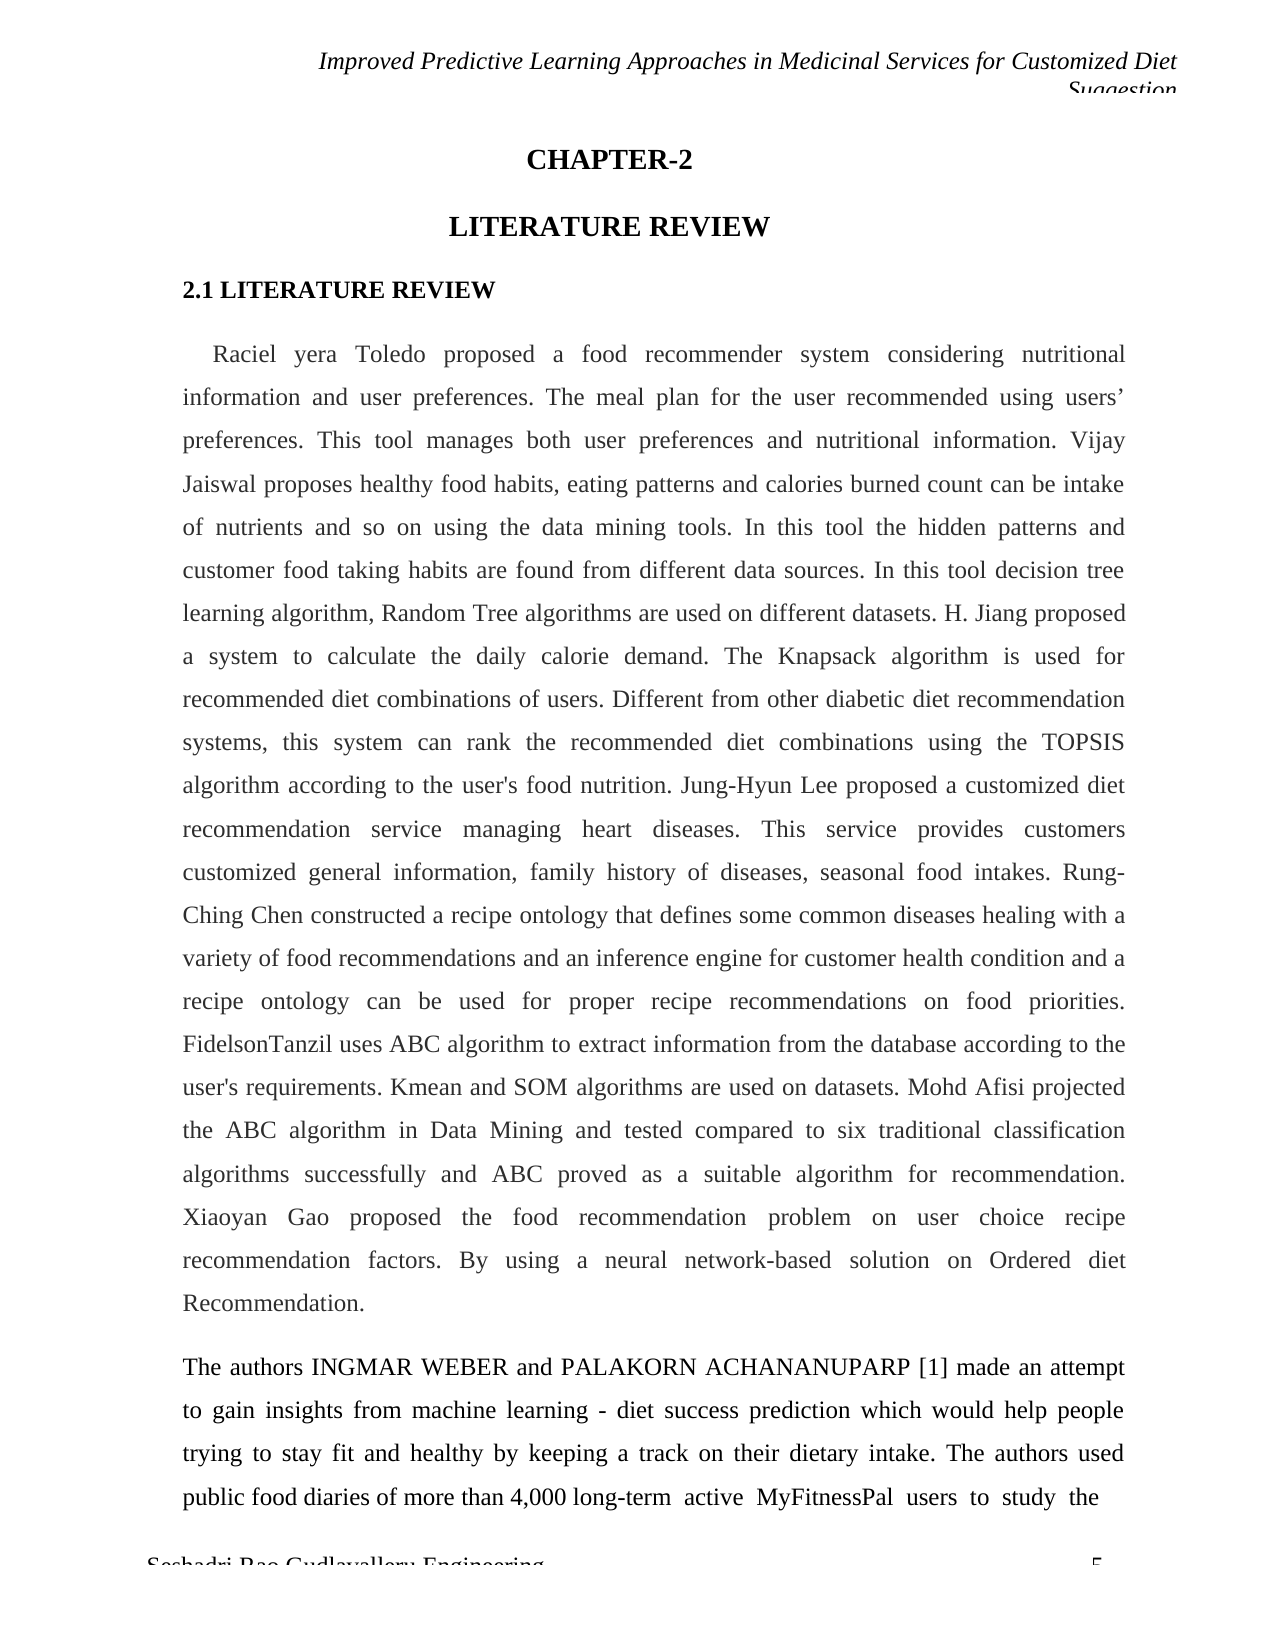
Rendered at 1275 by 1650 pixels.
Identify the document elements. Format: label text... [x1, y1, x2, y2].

text The authors INGMAR WEBER and PALAKORN ACHANANUPARP [1] made an attempt to gain insights from machine learning - diet success prediction which would help people trying to stay fit and healthy by keeping a track on their dietary intake. The authors used public food diaries of more than 4,000 long-term active MyFitnessPal users to study the [182, 1352, 1126, 1510]
subtitle CHAPTER-2 LITERATURE REVIEW [448, 142, 771, 243]
subtitle LITERATURE REVIEW [182, 277, 1146, 304]
text Raciel yera Toledo proposed a food recommender system considering nutritional information and user preferences. The meal plan for the user recommended using users’ preferences. This tool manages both user preferences and nutritional information. Vijay Jaiswal proposes healthy food habits, eating patterns and calories burned count can be intake of nutrients and so on using the data mining tools. In this tool the hidden patterns and customer food taking habits are found from different data sources. In this tool decision tree learning algorithm, Random Tree algorithms are used on different datasets. H. Jiang proposed a system to calculate the daily calorie demand. The Knapsack algorithm is used for recommended diet combinations of users. Different from other diabetic diet recommendation systems, this system can rank the recommended diet combinations using the TOPSIS algorithm according to the user's food nutrition. Jung-Hyun Lee proposed a customized diet recommendation service managing heart diseases. This service provides customers customized general information, family history of diseases, seasonal food intakes. Rung-Ching Chen constructed a recipe ontology that defines some common diseases healing with a variety of food recommendations and an inference engine for customer health condition and a recipe ontology can be used for proper recipe recommendations on food priorities. FidelsonTanzil uses ABC algorithm to extract information from the database according to the user's requirements. Kmean and SOM algorithms are used on datasets. Mohd Afisi projected the ABC algorithm in Data Mining and tested compared to six traditional classification algorithms successfully and ABC proved as a suitable algorithm for recommendation. Xiaoyan Gao proposed the food recommendation problem on user choice recipe recommendation factors. By using a neural network-based solution on Ordered diet Recommendation. [182, 339, 1126, 1317]
